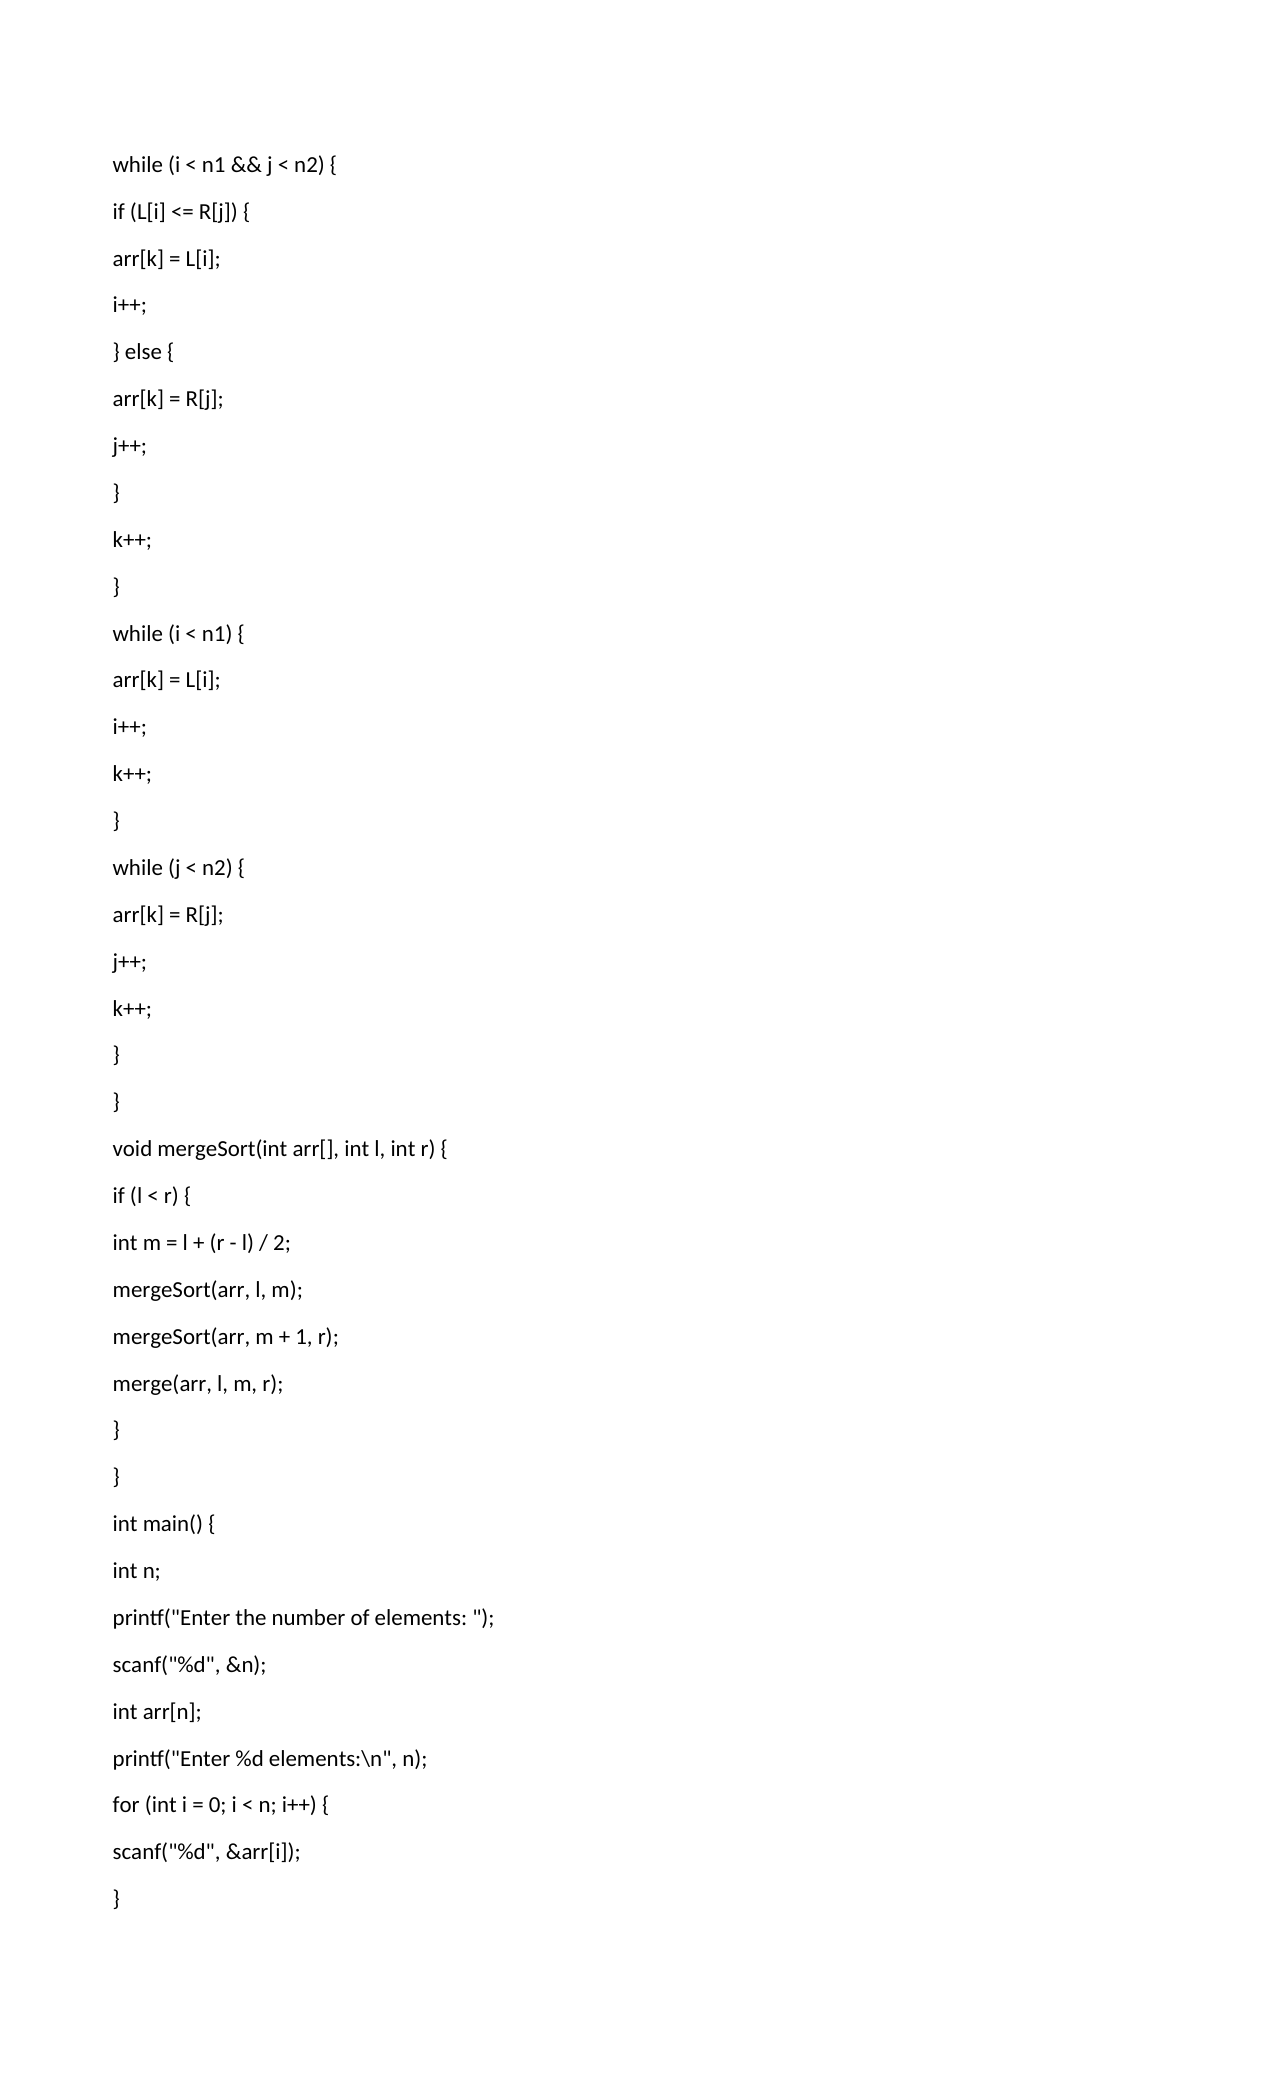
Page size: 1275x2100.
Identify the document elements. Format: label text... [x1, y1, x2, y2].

text } [112, 1087, 1162, 1116]
text scanf("%d", &n); [112, 1650, 1162, 1678]
text j++; [112, 431, 1162, 459]
text printf("Enter %d elements:\n", n); [112, 1744, 1162, 1772]
text for (int i = 0; i < n; i++) { [112, 1791, 1162, 1819]
text int arr[n]; [112, 1697, 1162, 1725]
text while (j < n2) { [112, 853, 1162, 881]
text } [112, 1416, 1162, 1444]
text scanf("%d", &arr[i]); [112, 1837, 1162, 1866]
text while (i < n1) { [112, 619, 1162, 647]
text i++; [112, 291, 1162, 319]
text void mergeSort(int arr[], int l, int r) { [112, 1134, 1162, 1162]
text arr[k] = R[j]; [112, 900, 1162, 928]
text } [112, 478, 1162, 506]
text int m = l + (r - l) / 2; [112, 1228, 1162, 1256]
text while (i < n1 && j < n2) { [112, 150, 1162, 178]
text k++; [112, 994, 1162, 1022]
text int main() { [112, 1509, 1162, 1537]
text int n; [112, 1556, 1162, 1584]
text mergeSort(arr, l, m); [112, 1275, 1162, 1303]
text k++; [112, 759, 1162, 787]
text arr[k] = R[j]; [112, 384, 1162, 412]
text printf("Enter the number of elements: "); [112, 1603, 1162, 1631]
text if (l < r) { [112, 1181, 1162, 1209]
text } else { [112, 337, 1162, 366]
text i++; [112, 712, 1162, 741]
text } [112, 572, 1162, 600]
text if (L[i] <= R[j]) { [112, 197, 1162, 225]
text arr[k] = L[i]; [112, 666, 1162, 694]
text arr[k] = L[i]; [112, 244, 1162, 272]
text j++; [112, 947, 1162, 975]
text } [112, 1041, 1162, 1069]
text } [112, 1462, 1162, 1491]
text k++; [112, 525, 1162, 553]
text merge(arr, l, m, r); [112, 1369, 1162, 1397]
text } [112, 1884, 1162, 1912]
text mergeSort(arr, m + 1, r); [112, 1322, 1162, 1350]
text } [112, 806, 1162, 834]
